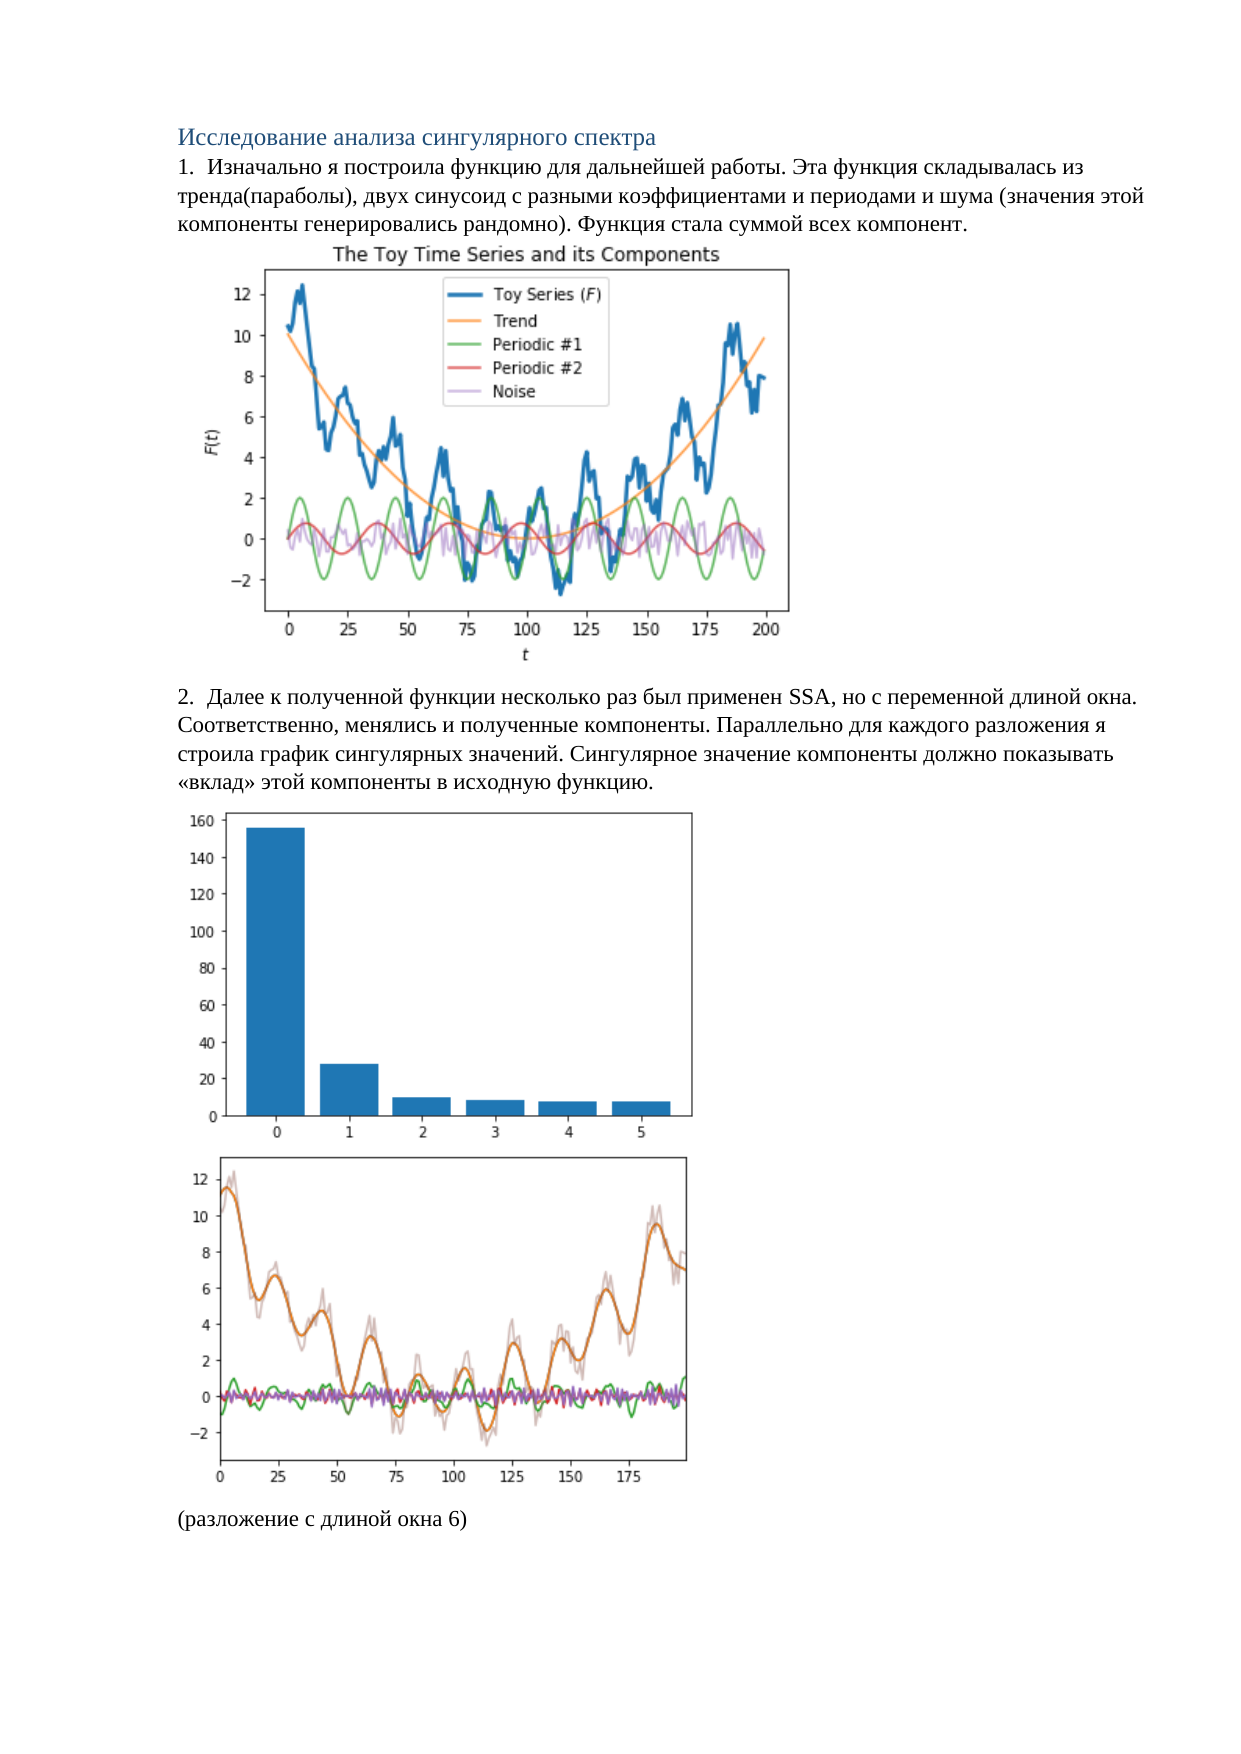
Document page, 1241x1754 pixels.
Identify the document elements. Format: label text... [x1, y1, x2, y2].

picture [177, 796, 728, 1503]
list Изначально я построила функцию для дальнейшей работы. Эта функция складывалась из тренда(параболы), двух синусоид с разными коэффициентами и периодами и шума (значения этой компоненты генерировались рандомно). Функция стала суммой всех компонент. [177, 153, 1152, 237]
list (разложение с длиной окна 6) [177, 1505, 1152, 1531]
subtitle Исследование анализа сингулярного спектра [177, 122, 1152, 151]
list Далее к полученной функции несколько раз был применен SSA, но с переменной длиной окна. Соответственно, менялись и полученные компоненты. Параллельно для каждого разложения я строила график сингулярных значений. Сингулярное значение компоненты должно показывать «вклад» этой компоненты в исходную функцию. [177, 683, 1152, 795]
picture [177, 238, 882, 681]
